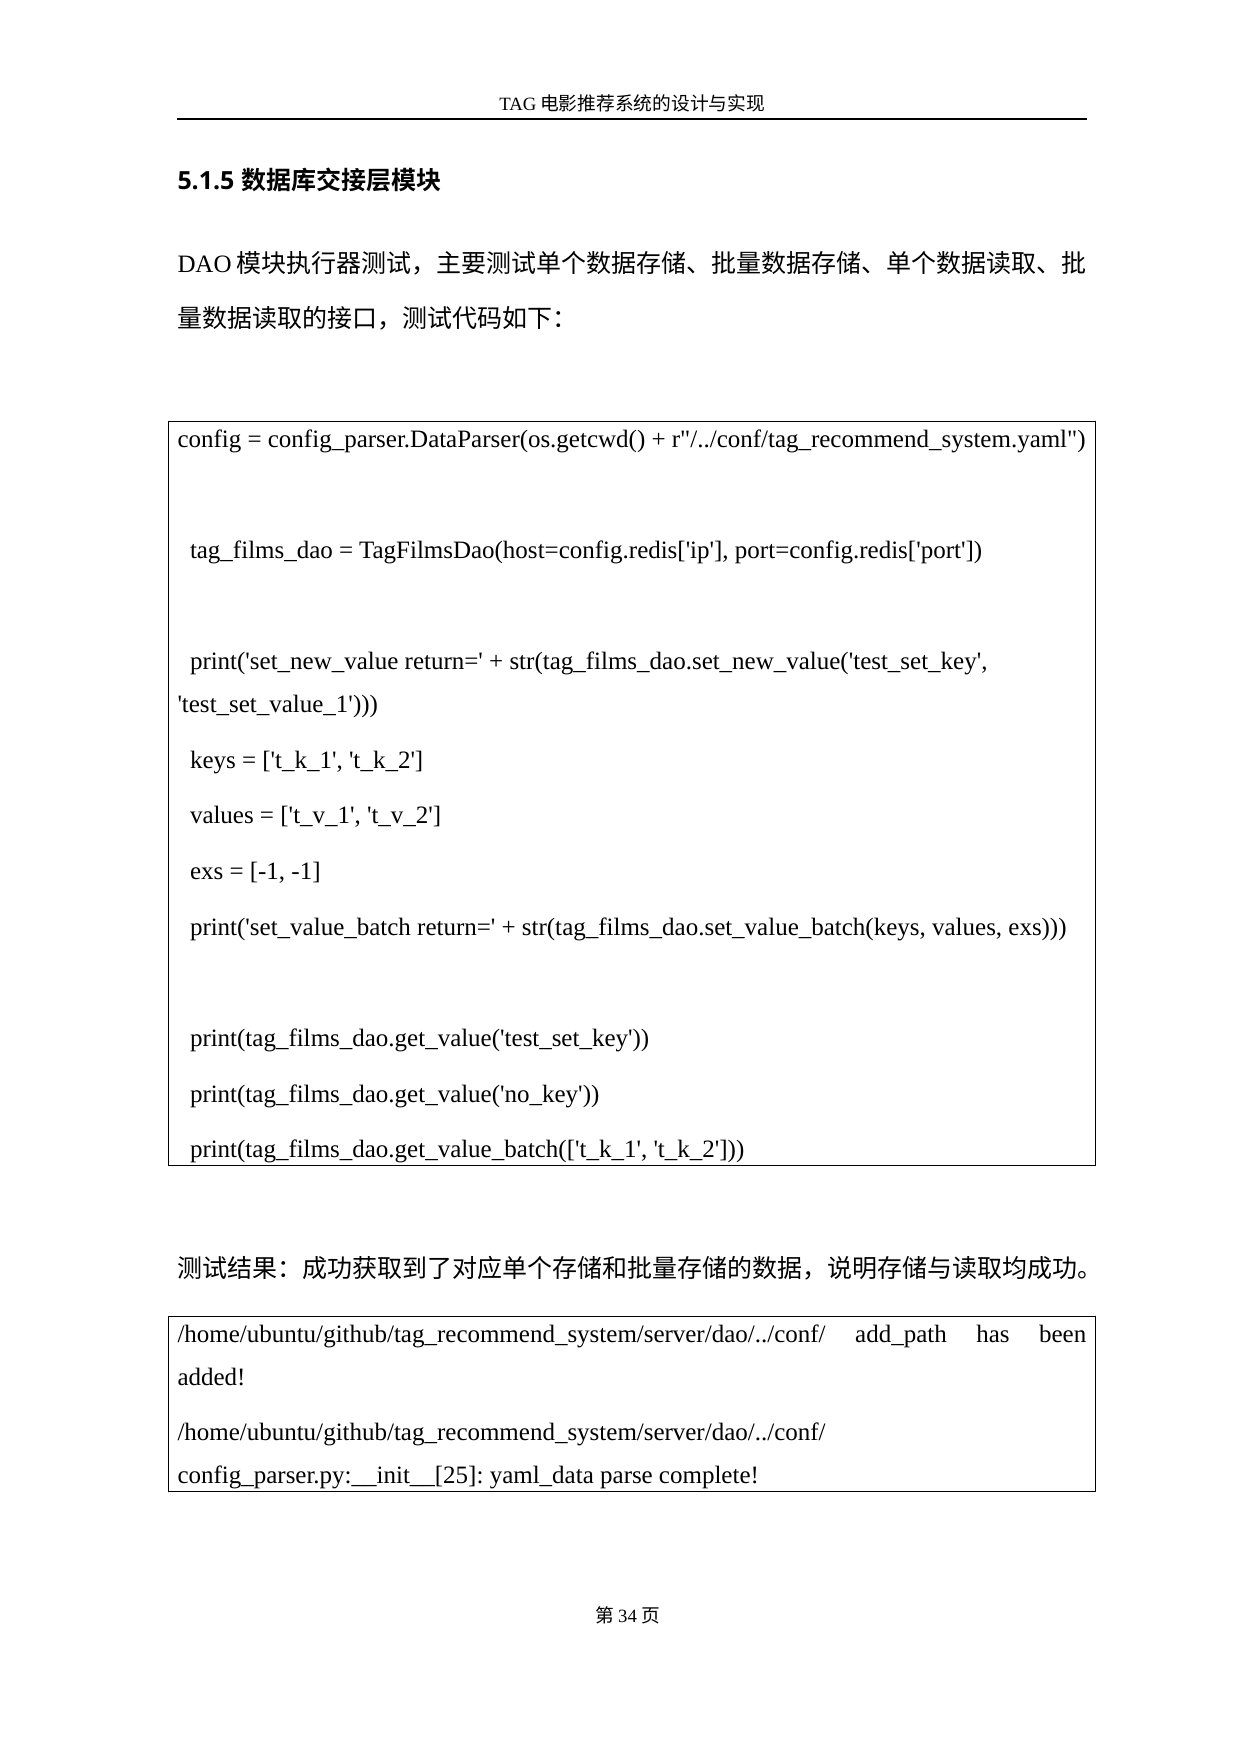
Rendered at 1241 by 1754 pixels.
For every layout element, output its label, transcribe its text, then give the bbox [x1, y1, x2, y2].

text keys = ['t_k_1', 't_k_2'] [169, 742, 1095, 774]
text DAO模块执行器测试，主要测试单个数据存储、批量数据存储、单个数据读取、批量数据读取的接口，测试代码如下： [177, 244, 1087, 334]
text exs = [-1, -1] [169, 853, 1095, 885]
text print('set_new_value return=' + str(tag_films_dao.set_new_value('test_set_key', 'test_set_value_1'))) [169, 643, 1095, 718]
subtitle 5.1.5 数据库交接层模块 [177, 160, 1087, 196]
text config = config_parser.DataParser(os.getcwd() + r"/../conf/tag_recommend_system.yaml") [169, 422, 1095, 452]
text print('set_value_batch return=' + str(tag_films_dao.set_value_batch(keys, values, exs))) [169, 909, 1095, 941]
text 测试结果：成功获取到了对应单个存储和批量存储的数据，说明存储与读取均成功。 [177, 1249, 1087, 1285]
text print(tag_films_dao.get_value('test_set_key')) [169, 1020, 1095, 1052]
text print(tag_films_dao.get_value_batch(['t_k_1', 't_k_2'])) [169, 1131, 1095, 1165]
text print(tag_films_dao.get_value('no_key')) [169, 1076, 1095, 1107]
text tag_films_dao = TagFilmsDao(host=config.redis['ip'], port=config.redis['port']) [169, 532, 1095, 564]
text values = ['t_v_1', 't_v_2'] [169, 797, 1095, 829]
text /home/ubuntu/github/tag_recommend_system/server/dao/../conf/ add_path has been added! [169, 1317, 1095, 1391]
text /home/ubuntu/github/tag_recommend_system/server/dao/../conf/config_parser.py:__init__[25]: yaml_data parse complete! [169, 1414, 1095, 1491]
